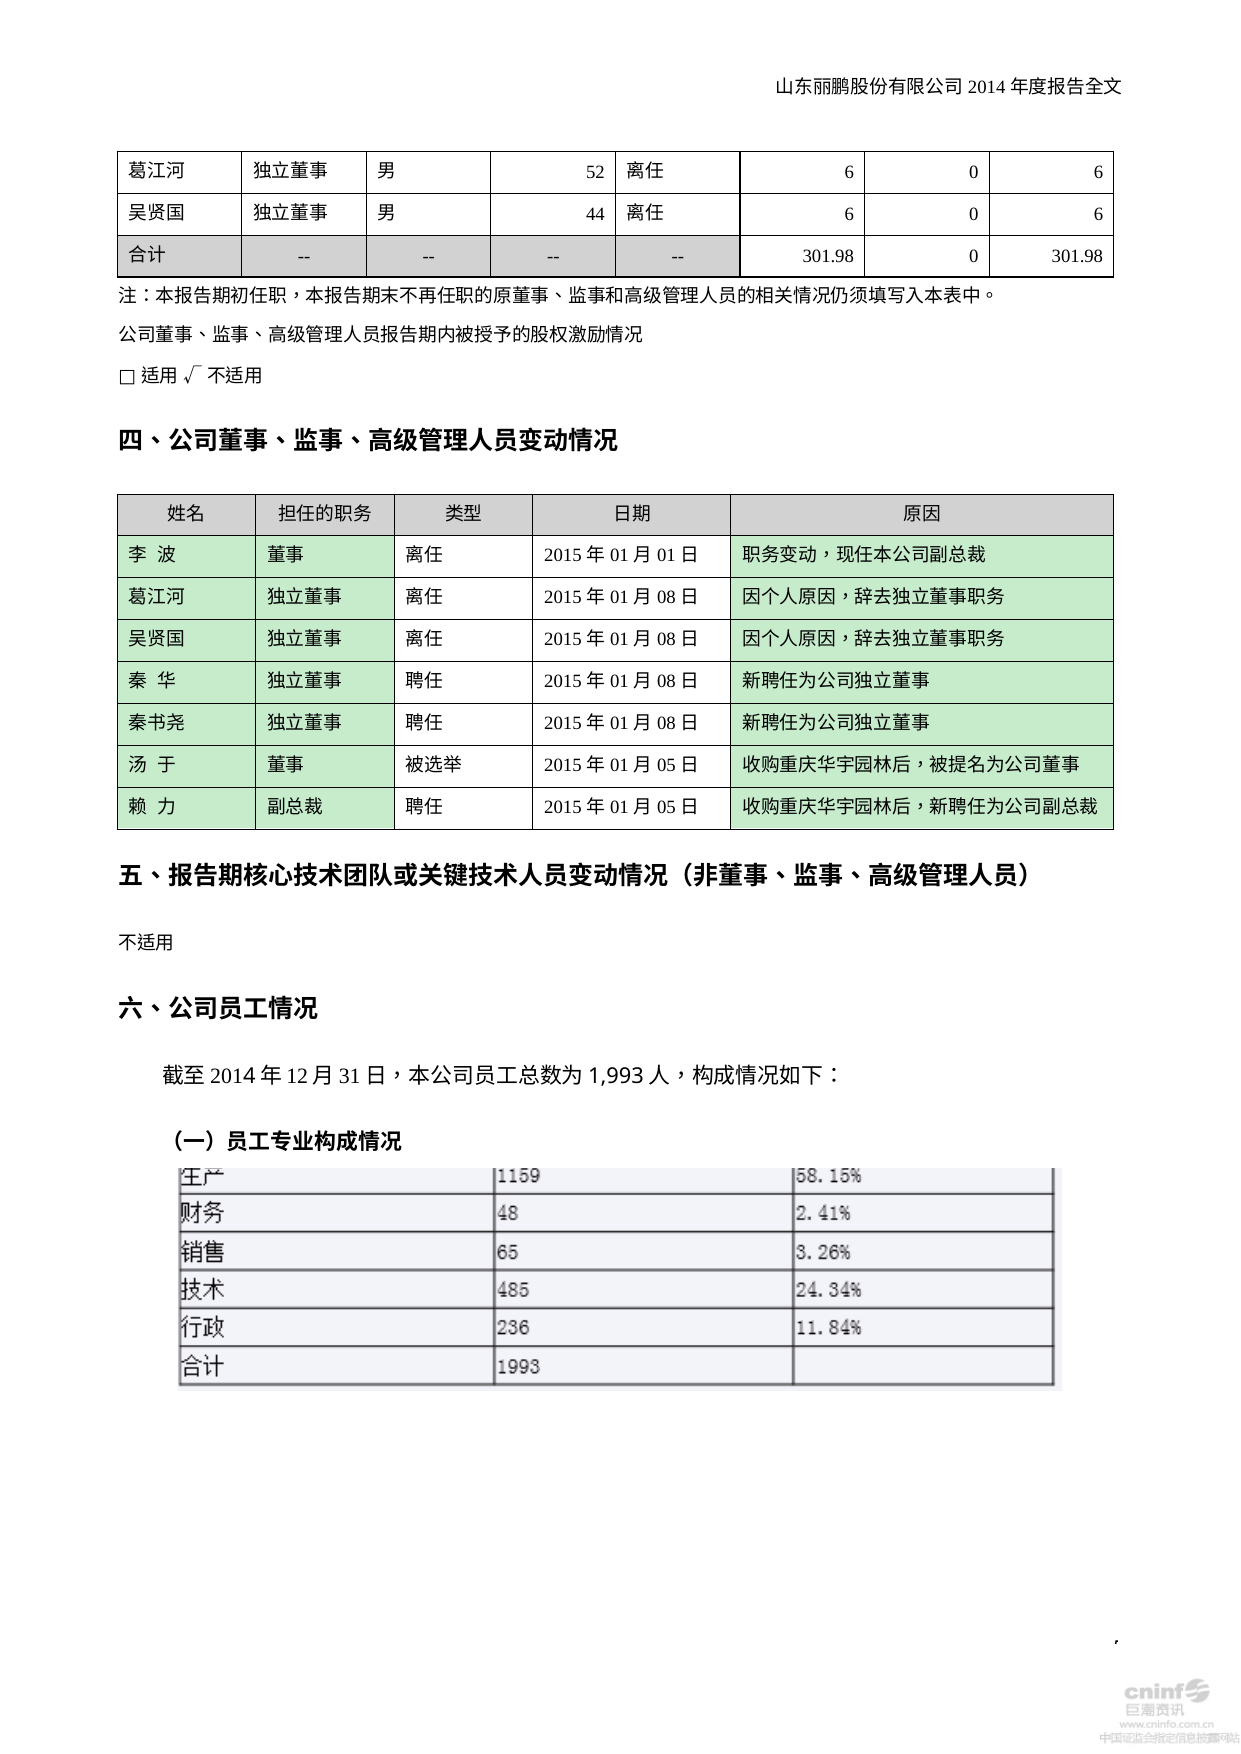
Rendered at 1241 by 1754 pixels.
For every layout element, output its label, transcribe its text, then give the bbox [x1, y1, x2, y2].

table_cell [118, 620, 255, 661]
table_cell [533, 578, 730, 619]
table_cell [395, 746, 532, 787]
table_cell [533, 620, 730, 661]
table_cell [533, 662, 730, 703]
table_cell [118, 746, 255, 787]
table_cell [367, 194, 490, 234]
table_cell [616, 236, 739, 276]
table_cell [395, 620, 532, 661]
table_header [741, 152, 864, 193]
text □ 适用 √ 不适用 [118, 362, 1145, 387]
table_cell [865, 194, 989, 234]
text 截至2014年12月31日，本公司员工总数为1,993人，构成情况如下： [162, 1060, 1145, 1089]
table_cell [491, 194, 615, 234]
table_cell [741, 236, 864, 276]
subtitle （一）员工专业构成情况 [161, 1126, 1145, 1156]
subtitle 五、报告期核心技术团队或关键技术人员变动情况（非董事、监事、高级管理人员） [118, 858, 1145, 892]
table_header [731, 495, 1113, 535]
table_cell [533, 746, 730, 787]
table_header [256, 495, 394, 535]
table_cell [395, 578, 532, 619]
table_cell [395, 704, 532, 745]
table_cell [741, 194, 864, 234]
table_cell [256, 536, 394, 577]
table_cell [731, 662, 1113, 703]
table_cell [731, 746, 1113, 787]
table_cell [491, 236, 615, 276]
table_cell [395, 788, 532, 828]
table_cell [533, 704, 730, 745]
picture [177, 1168, 1063, 1391]
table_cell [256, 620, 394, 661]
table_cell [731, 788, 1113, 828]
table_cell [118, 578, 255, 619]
subtitle 四、公司董事、监事、高级管理人员变动情况 [118, 423, 1145, 457]
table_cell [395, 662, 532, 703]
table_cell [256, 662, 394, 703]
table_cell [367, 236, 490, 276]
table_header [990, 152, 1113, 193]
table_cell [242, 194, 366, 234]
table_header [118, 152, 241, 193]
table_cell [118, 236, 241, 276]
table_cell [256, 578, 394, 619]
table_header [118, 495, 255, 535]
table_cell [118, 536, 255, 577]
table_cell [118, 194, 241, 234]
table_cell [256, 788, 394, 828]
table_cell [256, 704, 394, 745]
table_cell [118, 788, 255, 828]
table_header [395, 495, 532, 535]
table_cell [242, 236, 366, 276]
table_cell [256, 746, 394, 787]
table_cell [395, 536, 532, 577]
subtitle 六、公司员工情况 [118, 991, 1145, 1025]
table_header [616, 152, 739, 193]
text 不适用 [118, 930, 1145, 955]
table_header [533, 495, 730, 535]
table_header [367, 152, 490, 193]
text 注：本报告期初任职，本报告期末不再任职的原董事、监事和高级管理人员的相关情况仍须填写入本表中。 公司董事、监事、高级管理人员报告期内被授予的股权激励情况 [118, 283, 1001, 346]
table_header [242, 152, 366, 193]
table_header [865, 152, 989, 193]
picture [1099, 1673, 1241, 1754]
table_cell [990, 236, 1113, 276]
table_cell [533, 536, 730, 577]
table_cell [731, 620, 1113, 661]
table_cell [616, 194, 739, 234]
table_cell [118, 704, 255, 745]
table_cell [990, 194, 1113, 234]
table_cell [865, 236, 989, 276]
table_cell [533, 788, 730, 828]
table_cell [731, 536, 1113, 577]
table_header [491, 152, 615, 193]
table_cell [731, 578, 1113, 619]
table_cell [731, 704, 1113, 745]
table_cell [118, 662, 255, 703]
